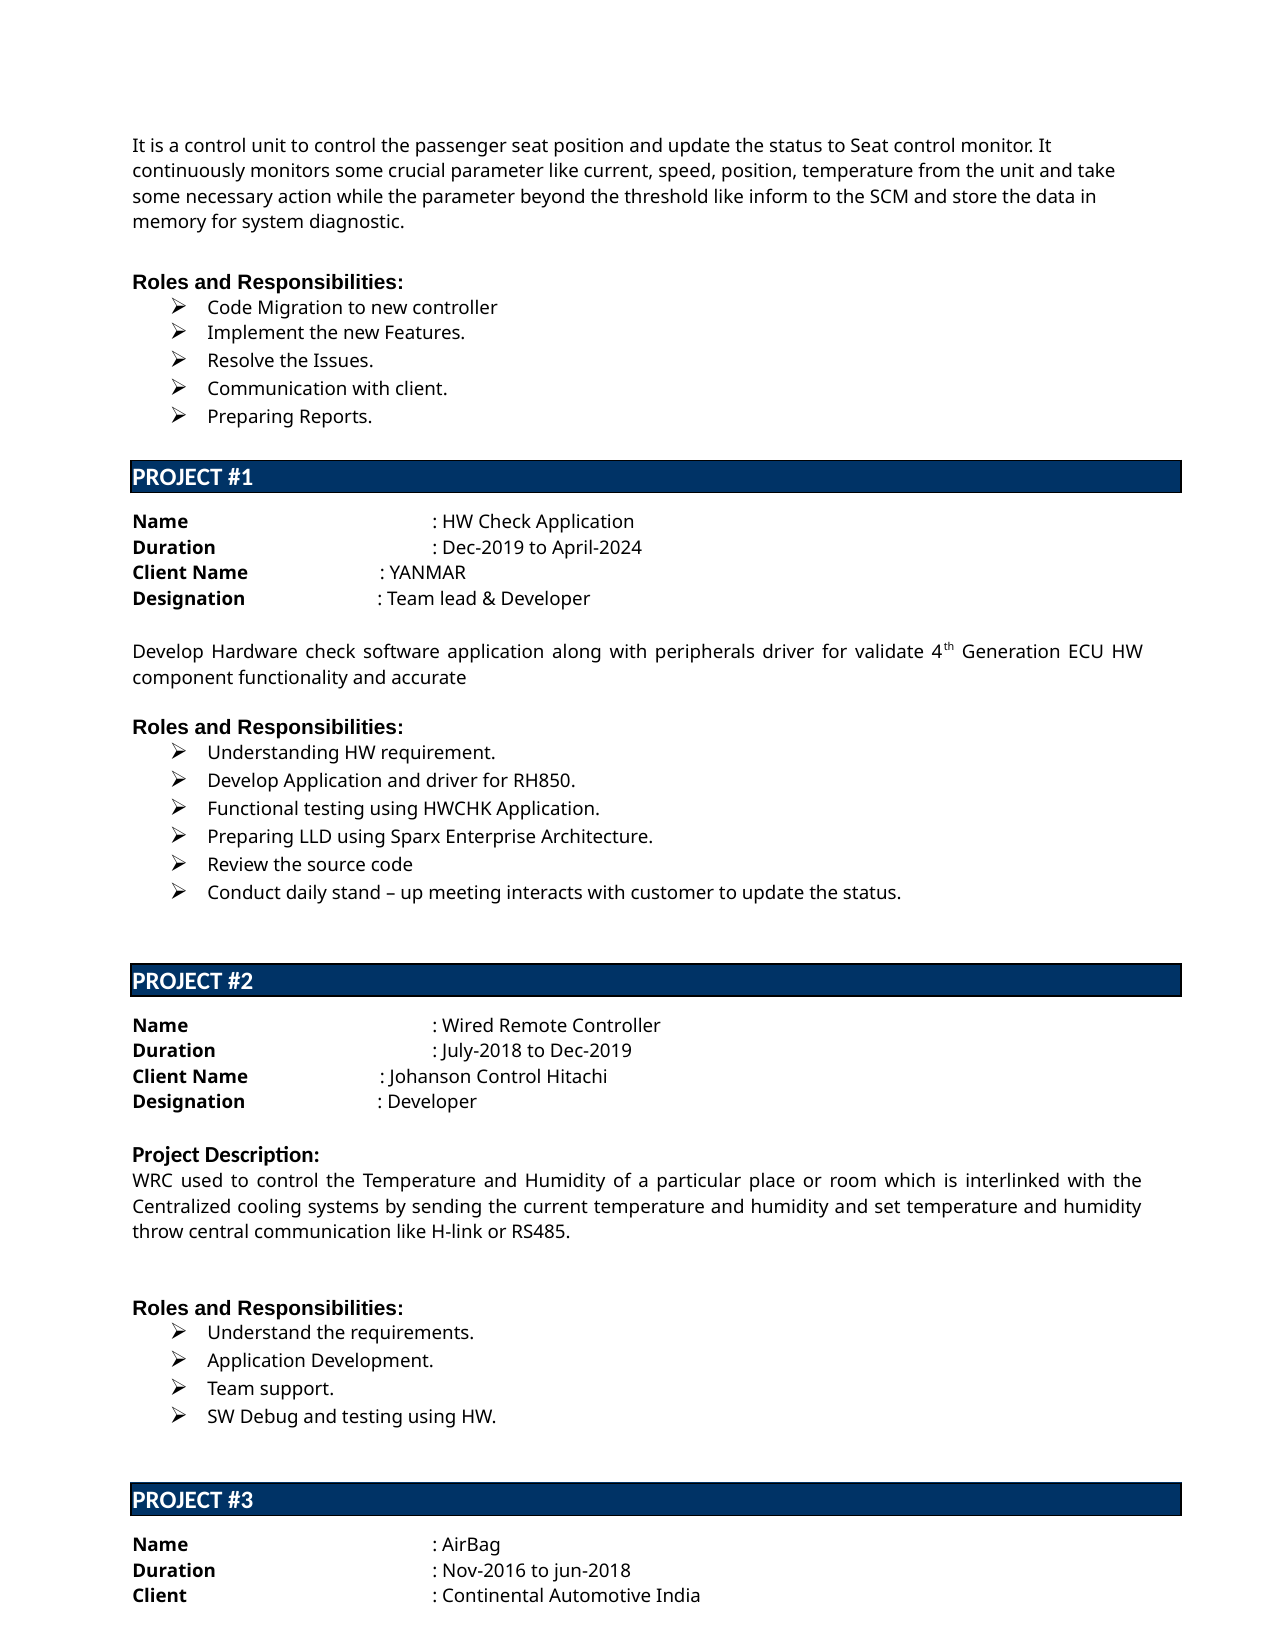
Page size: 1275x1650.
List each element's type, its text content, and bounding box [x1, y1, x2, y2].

text PROJECT #3 [132, 1484, 1180, 1515]
list SW Debug and testing using HW. [169, 1403, 1143, 1429]
text Roles and Responsibilities: [132, 715, 1143, 739]
list Resolve the Issues. [169, 348, 1143, 373]
list Functional testing using HWCHK Application. [169, 795, 1143, 821]
list Understanding HW requirement. [169, 739, 1143, 765]
text PROJECT #1 [132, 461, 1180, 492]
text Roles and Responsibilities: [132, 1295, 1143, 1319]
list Understand the requirements. [169, 1319, 1143, 1345]
text Duration : Dec-2019 to April-2024 [132, 534, 1143, 559]
text Develop Hardware check software application along with peripherals driver for validate 4th Generation ECU HW component functionality and accurate [132, 639, 1143, 690]
text Name : HW Check Application [132, 508, 1143, 534]
list Preparing LLD using Sparx Enterprise Architecture. [169, 823, 1143, 849]
text WRC used to control the Temperature and Humidity of a particular place or room which is interlinked with the Centralized cooling systems by sending the current temperature and humidity and set temperature and humidity throw central communication like H-link or RS485. [132, 1168, 1143, 1244]
text Client : Continental Automotive India [132, 1582, 1143, 1608]
list Develop Application and driver for RH850. [169, 767, 1143, 793]
list Conduct daily stand – up meeting interacts with customer to update the status. [169, 879, 1143, 905]
list Communication with client. [169, 376, 1143, 401]
list Preparing Reports. [169, 404, 1143, 429]
text Name : AirBag [132, 1531, 1143, 1557]
list Implement the new Features. [169, 319, 1143, 345]
text Duration : July-2018 to Dec-2019 [132, 1038, 1143, 1063]
text Client Name : Johanson Control Hitachi [132, 1063, 1143, 1089]
text Designation : Developer [132, 1089, 1143, 1114]
text Roles and Responsibilities: [132, 270, 1143, 294]
text Client Name : YANMAR [132, 559, 1143, 585]
list Team support. [169, 1375, 1143, 1401]
text PROJECT #2 [132, 965, 1180, 995]
list Code Migration to new controller [169, 294, 1143, 319]
text Name : Wired Remote Controller [132, 1012, 1143, 1038]
text It is a control unit to control the passenger seat position and update the status to Seat control monitor. It continuously monitors some crucial parameter like current, speed, position, temperature from the unit and take some necessary action while the parameter beyond the threshold like inform to the SCM and store the data in memory for system diagnostic. [132, 132, 1143, 234]
text Project Description: [132, 1140, 1143, 1168]
text Duration : Nov-2016 to jun-2018 [132, 1557, 1143, 1582]
list Application Development. [169, 1347, 1143, 1373]
list Review the source code [169, 851, 1143, 877]
text Designation : Team lead & Developer [132, 585, 1143, 611]
